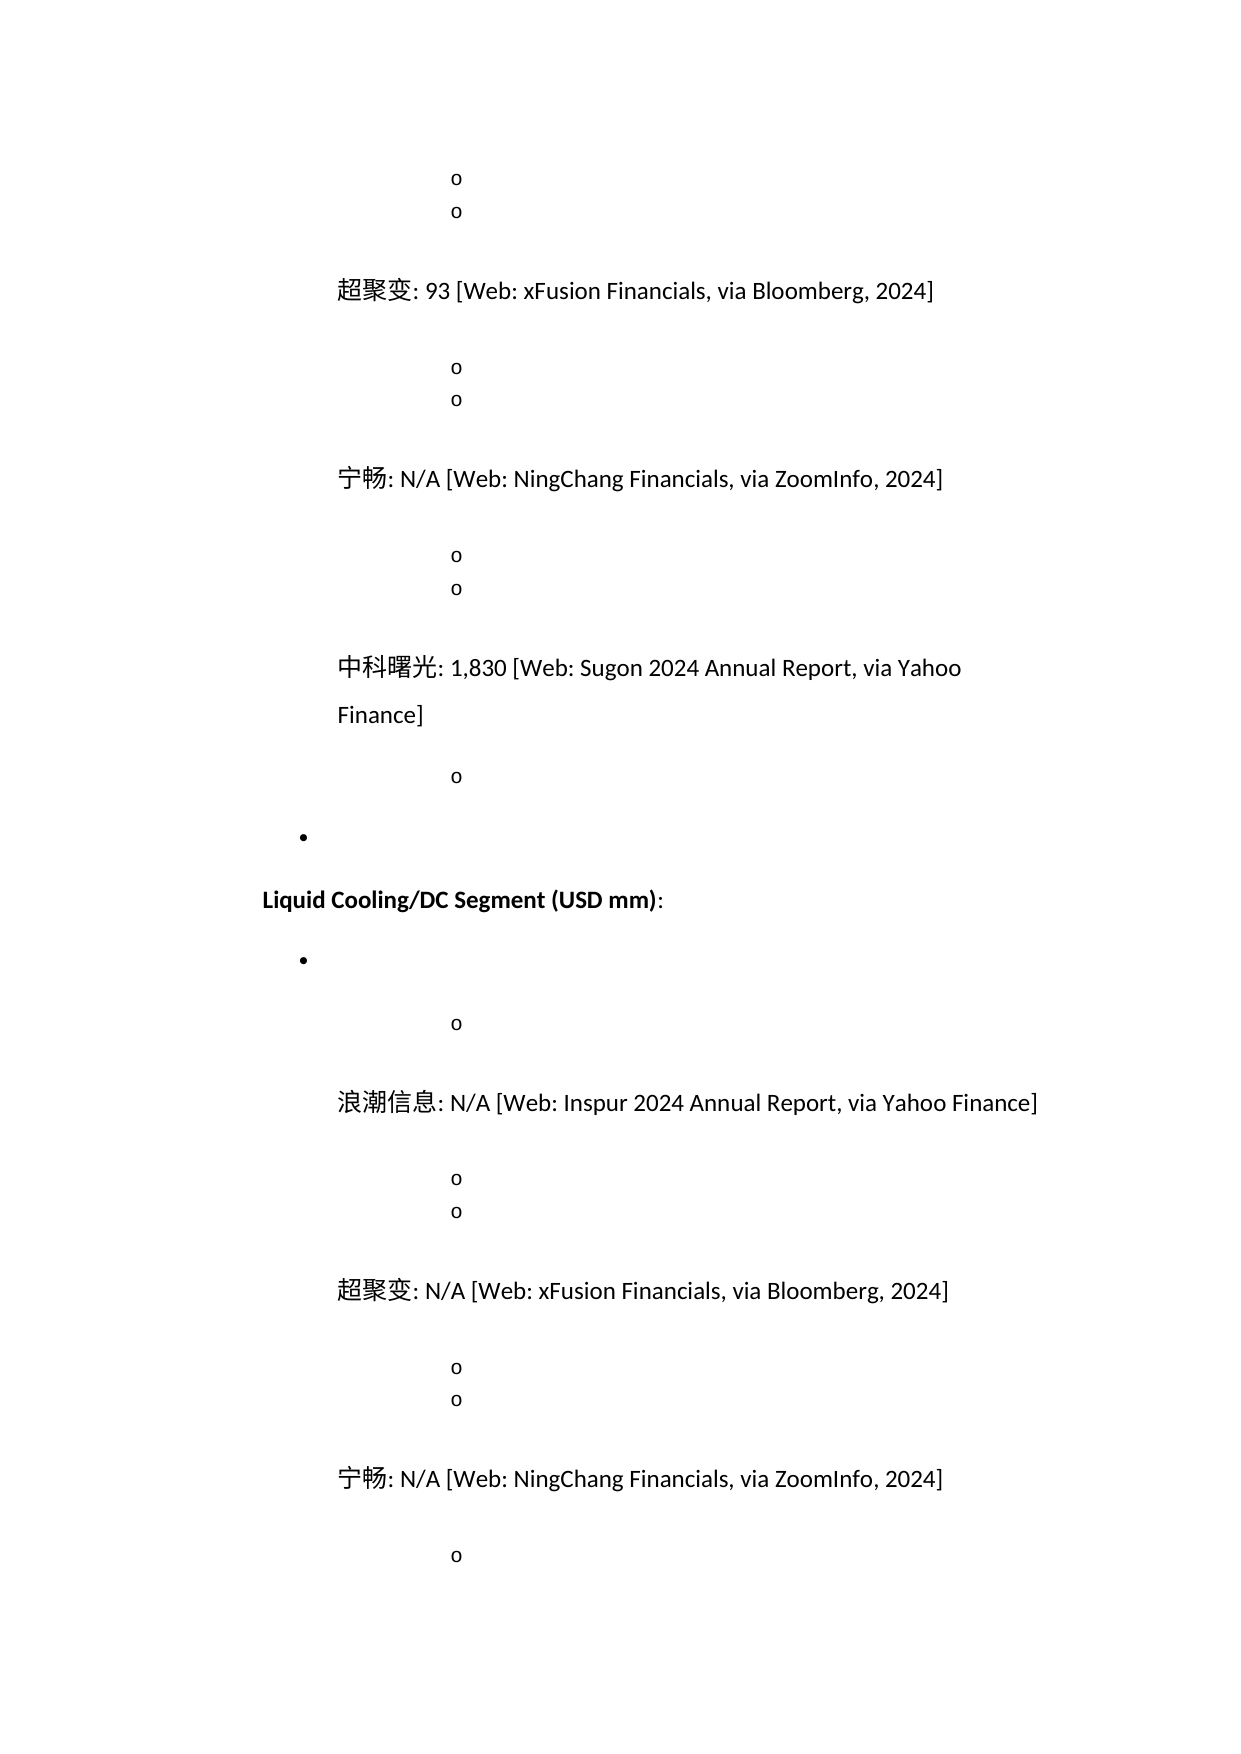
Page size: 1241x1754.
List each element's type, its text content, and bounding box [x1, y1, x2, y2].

text 宁畅: N/A [Web: NingChang Financials, via ZoomInfo, 2024] [337, 1444, 1053, 1509]
text 超聚变: 93 [Web: xFusion Financials, via Bloomberg, 2024] [337, 256, 1053, 321]
text 中科曙光: 1,830 [Web: Sugon 2024 Annual Report, via Yahoo Finance] [337, 633, 1053, 730]
text 宁畅: N/A [Web: NingChang Financials, via ZoomInfo, 2024] [337, 444, 1053, 509]
text 超聚变: N/A [Web: xFusion Financials, via Bloomberg, 2024] [337, 1256, 1053, 1321]
text Liquid Cooling/DC Segment (USD mm): [262, 883, 1053, 915]
text 浪潮信息: N/A [Web: Inspur 2024 Annual Report, via Yahoo Finance] [337, 1068, 1053, 1133]
